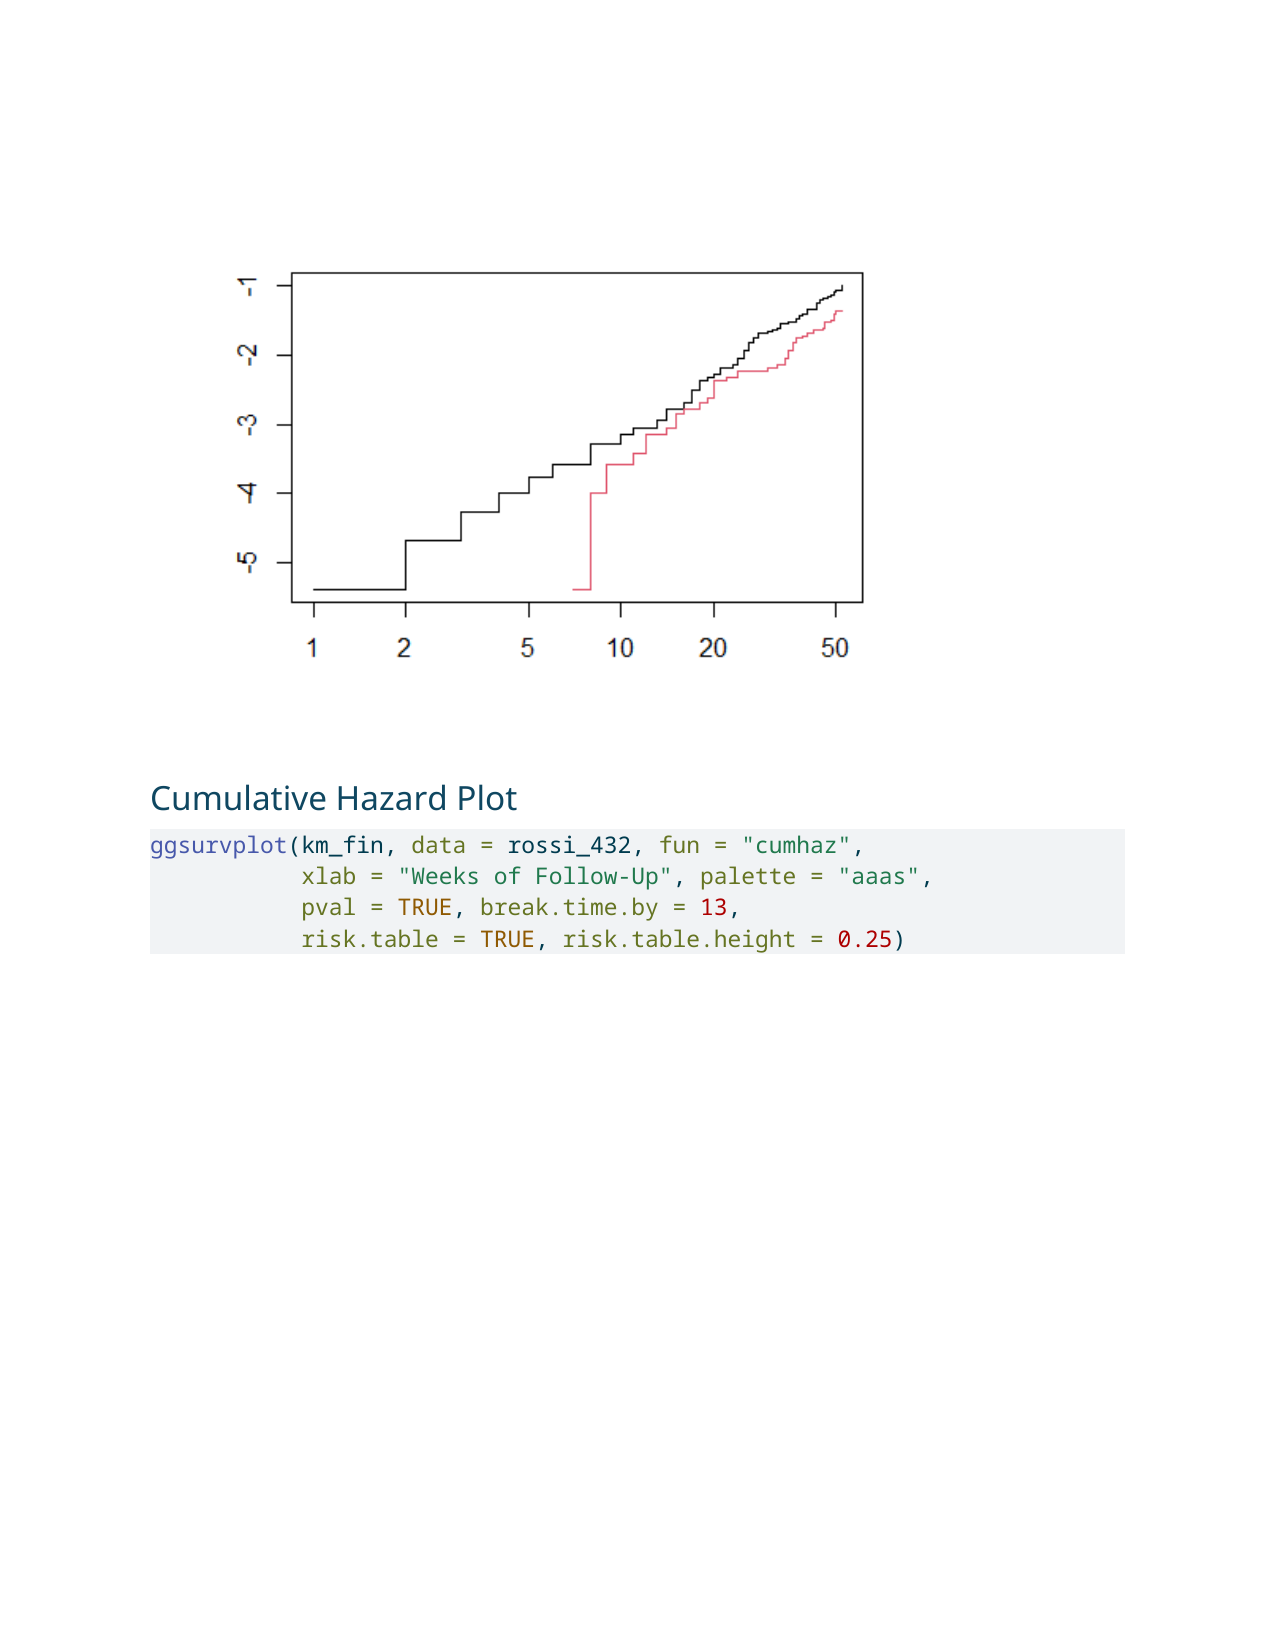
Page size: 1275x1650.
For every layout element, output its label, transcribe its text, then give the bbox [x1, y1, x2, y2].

text ggsurvplot(km_fin, data = rossi_432, fun = "cumhaz", xlab = "Weeks of Follow-Up", palette = "aaas", pval = TRUE, break.time.by = 13, risk.table = TRUE, risk.table.height = 0.25) [741, 829, 1125, 954]
subtitle Cumulative Hazard Plot [150, 775, 1125, 821]
picture [168, 150, 927, 757]
